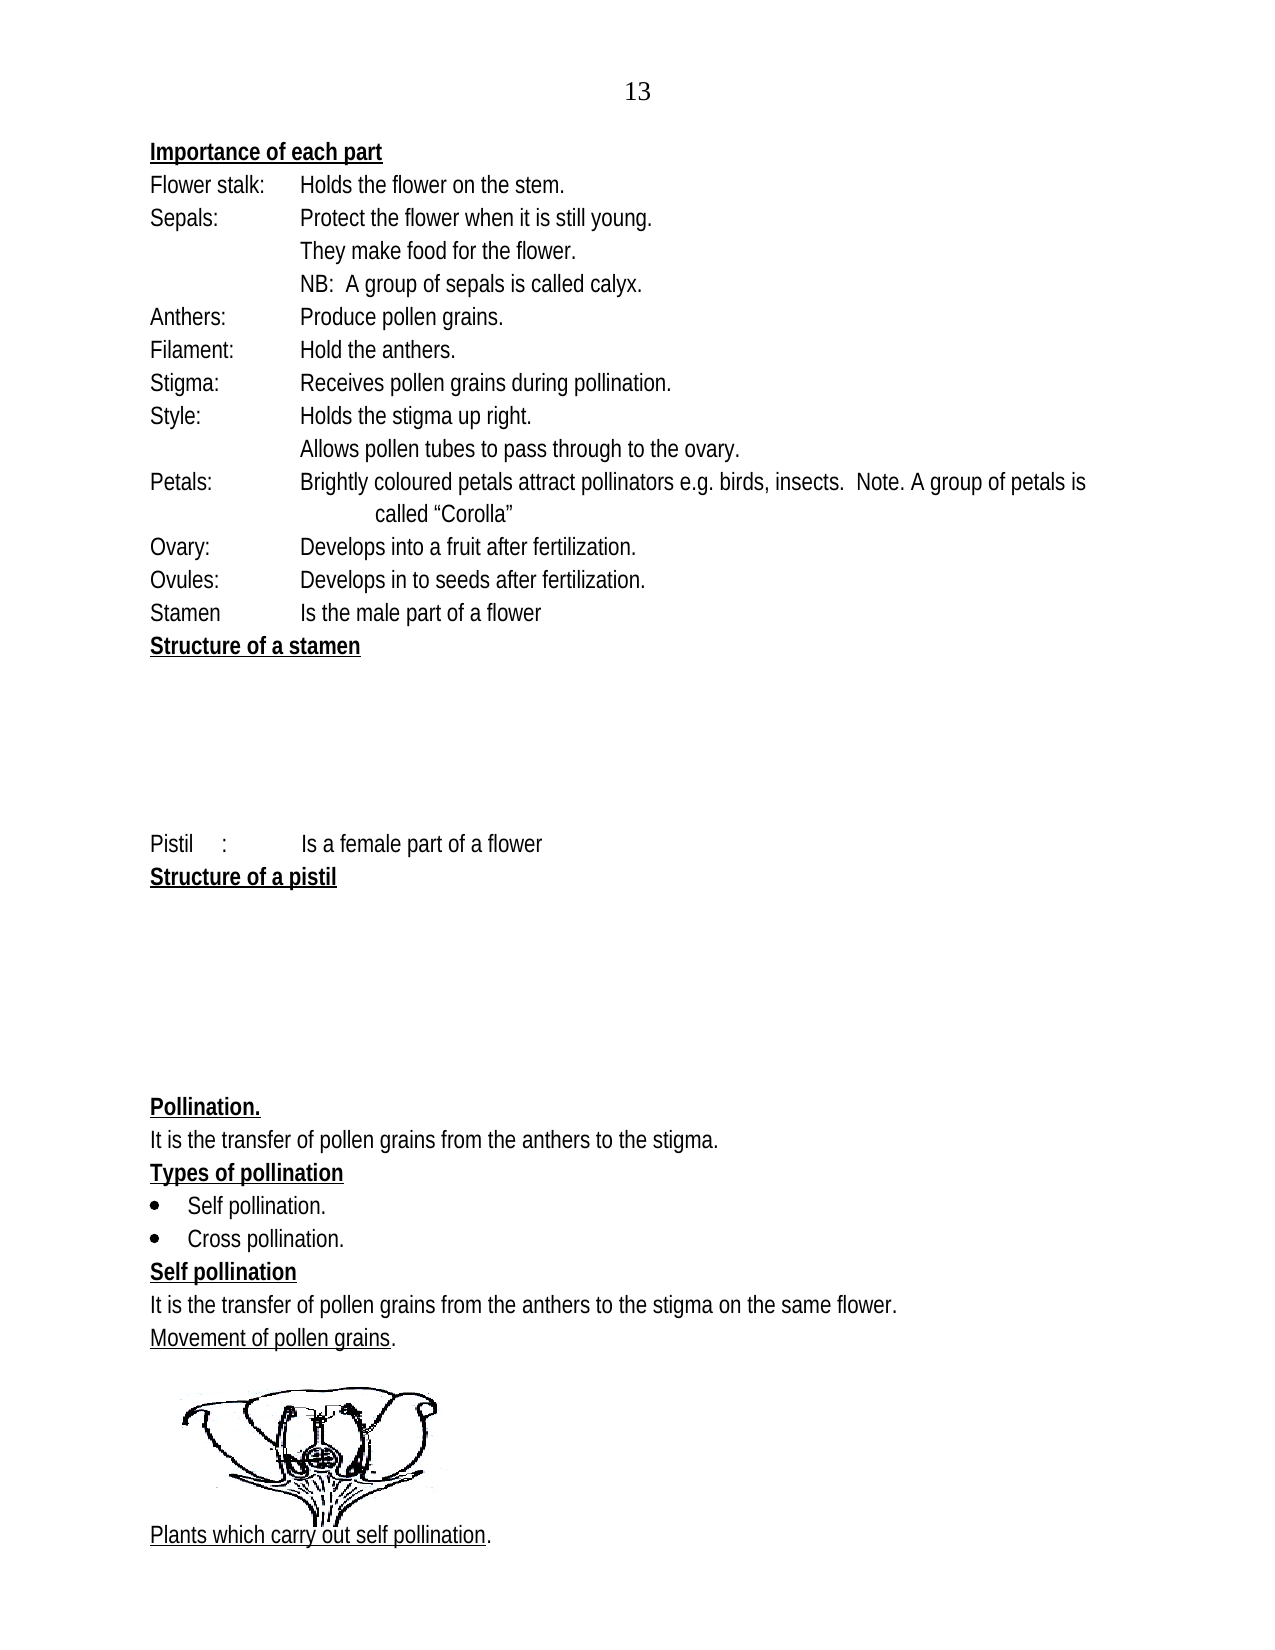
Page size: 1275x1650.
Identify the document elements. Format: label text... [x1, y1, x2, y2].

text Filament: Hold the anthers. [150, 335, 1125, 363]
text It is the transfer of pollen grains from the anthers to the stigma on the same flower. [150, 1290, 1125, 1318]
text Structure of a pistil [150, 861, 1125, 890]
list Self pollination. [150, 1191, 1125, 1219]
list Cross pollination. [150, 1224, 1125, 1253]
text Stamen Is the male part of a flower [150, 598, 1125, 627]
text NB: A group of sepals is called calyx. [225, 269, 1125, 298]
text Stigma: Receives pollen grains during pollination. [150, 368, 1125, 396]
text Importance of each part [150, 137, 1125, 166]
text Plants which carry out self pollination. [150, 1520, 1125, 1549]
text Ovary: Develops into a fruit after fertilization. [150, 532, 1125, 561]
text Anthers: Produce pollen grains. [150, 302, 1125, 331]
text Flower stalk: Holds the flower on the stem. [150, 170, 1125, 199]
text Allows pollen tubes to pass through to the ovary. [150, 433, 1125, 462]
text Self pollination [150, 1257, 1125, 1286]
text Types of pollination [150, 1158, 1125, 1186]
text Structure of a stamen [150, 631, 1125, 660]
text Ovules: Develops in to seeds after fertilization. [150, 565, 1125, 594]
text They make food for the flower. [150, 236, 1125, 265]
text Movement of pollen grains. [150, 1323, 1125, 1351]
text Style: Holds the stigma up right. [150, 401, 1125, 429]
text Pollination. [150, 1092, 1125, 1121]
picture [171, 1387, 459, 1520]
text It is the transfer of pollen grains from the anthers to the stigma. [150, 1125, 1125, 1153]
text Sepals: Protect the flower when it is still young. [150, 203, 1125, 232]
text Pistil : Is a female part of a flower [150, 828, 1125, 857]
text Petals: Brightly coloured petals attract pollinators e.g. birds, insects. Note. A group of petals is called “Corolla” [150, 466, 1125, 528]
